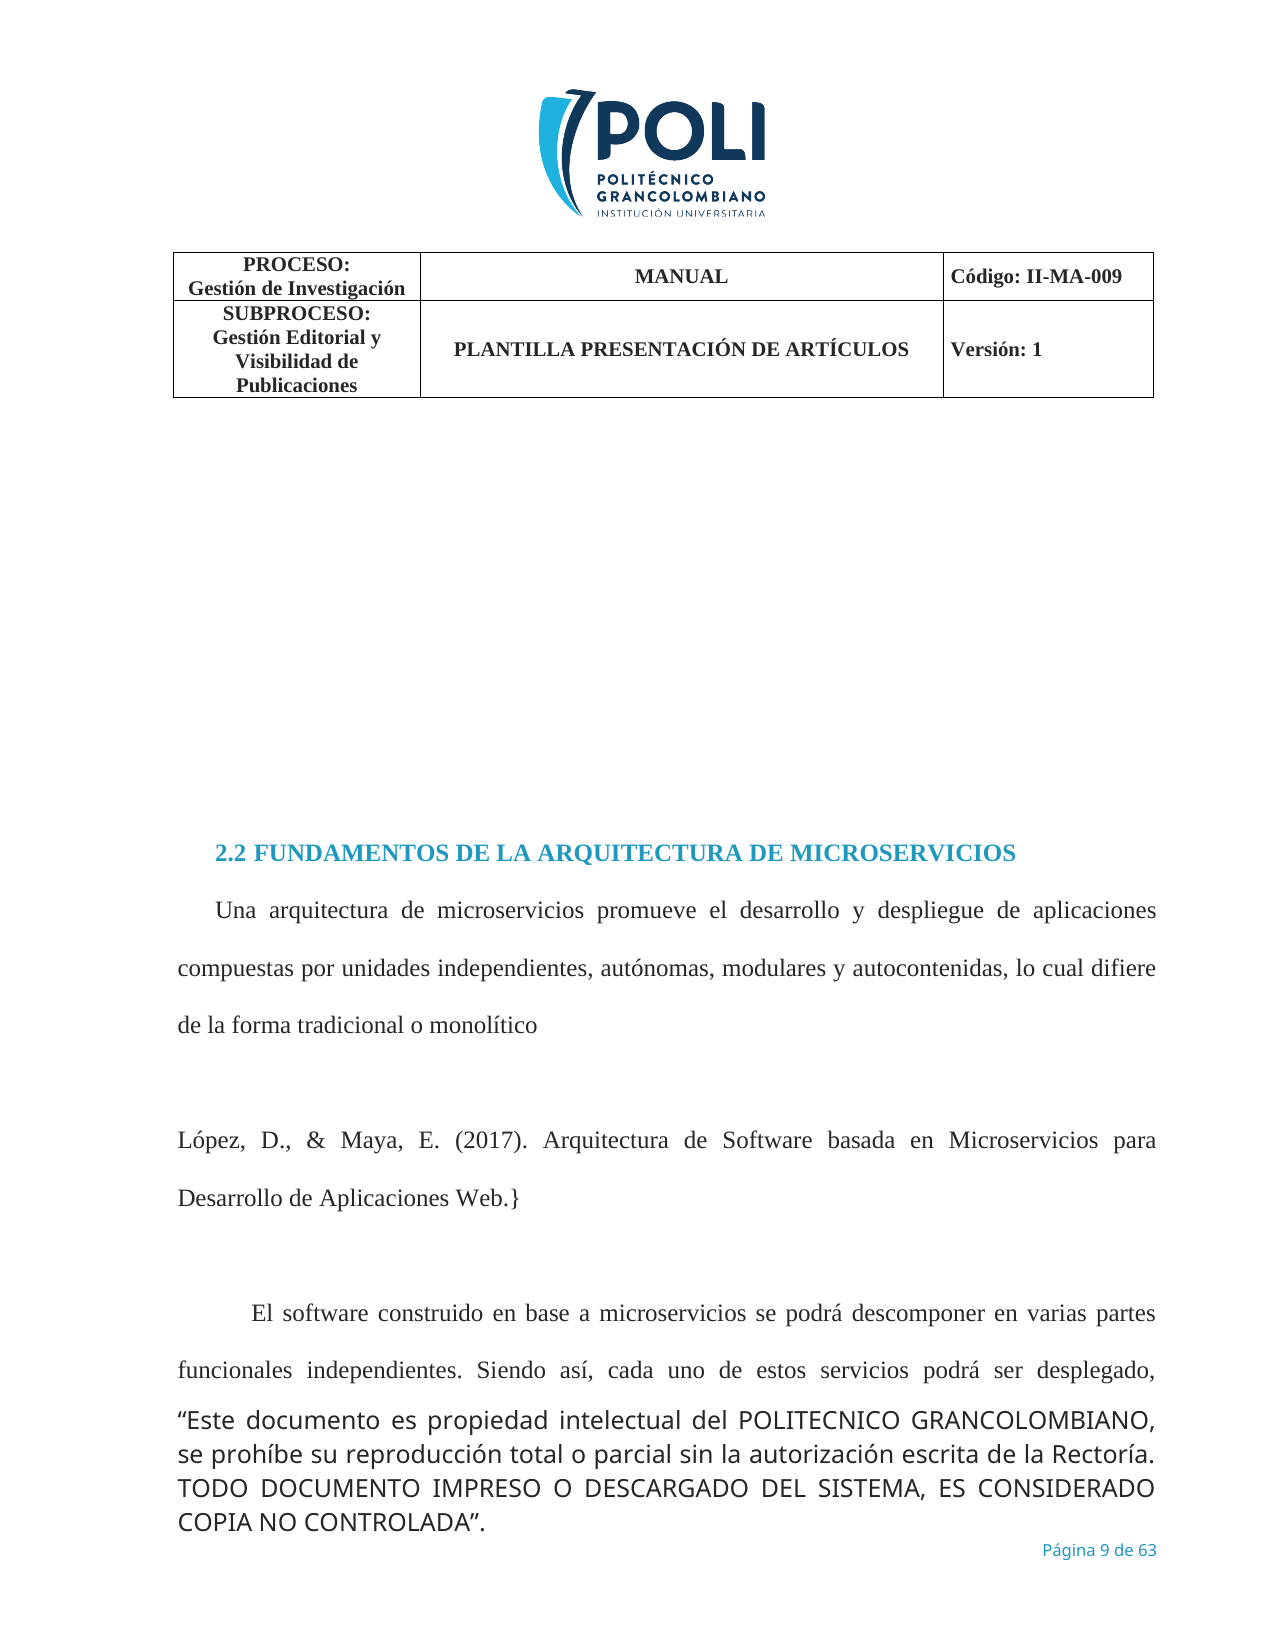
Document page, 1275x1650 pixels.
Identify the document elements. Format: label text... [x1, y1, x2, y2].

text Una arquitectura de microservicios promueve el desarrollo y despliegue de aplicaciones compuestas por unidades independientes, autónomas, modulares y autocontenidas, lo cual difiere de la forma tradicional o monolítico [177, 895, 1157, 1039]
picture [536, 88, 798, 218]
subtitle FUNDAMENTOS DE LA ARQUITECTURA DE MICROSERVICIOS [215, 838, 1157, 866]
text López, D., & Maya, E. (2017). Arquitectura de Software basada en Microservicios para Desarrollo de Aplicaciones Web.} [177, 1125, 1157, 1211]
